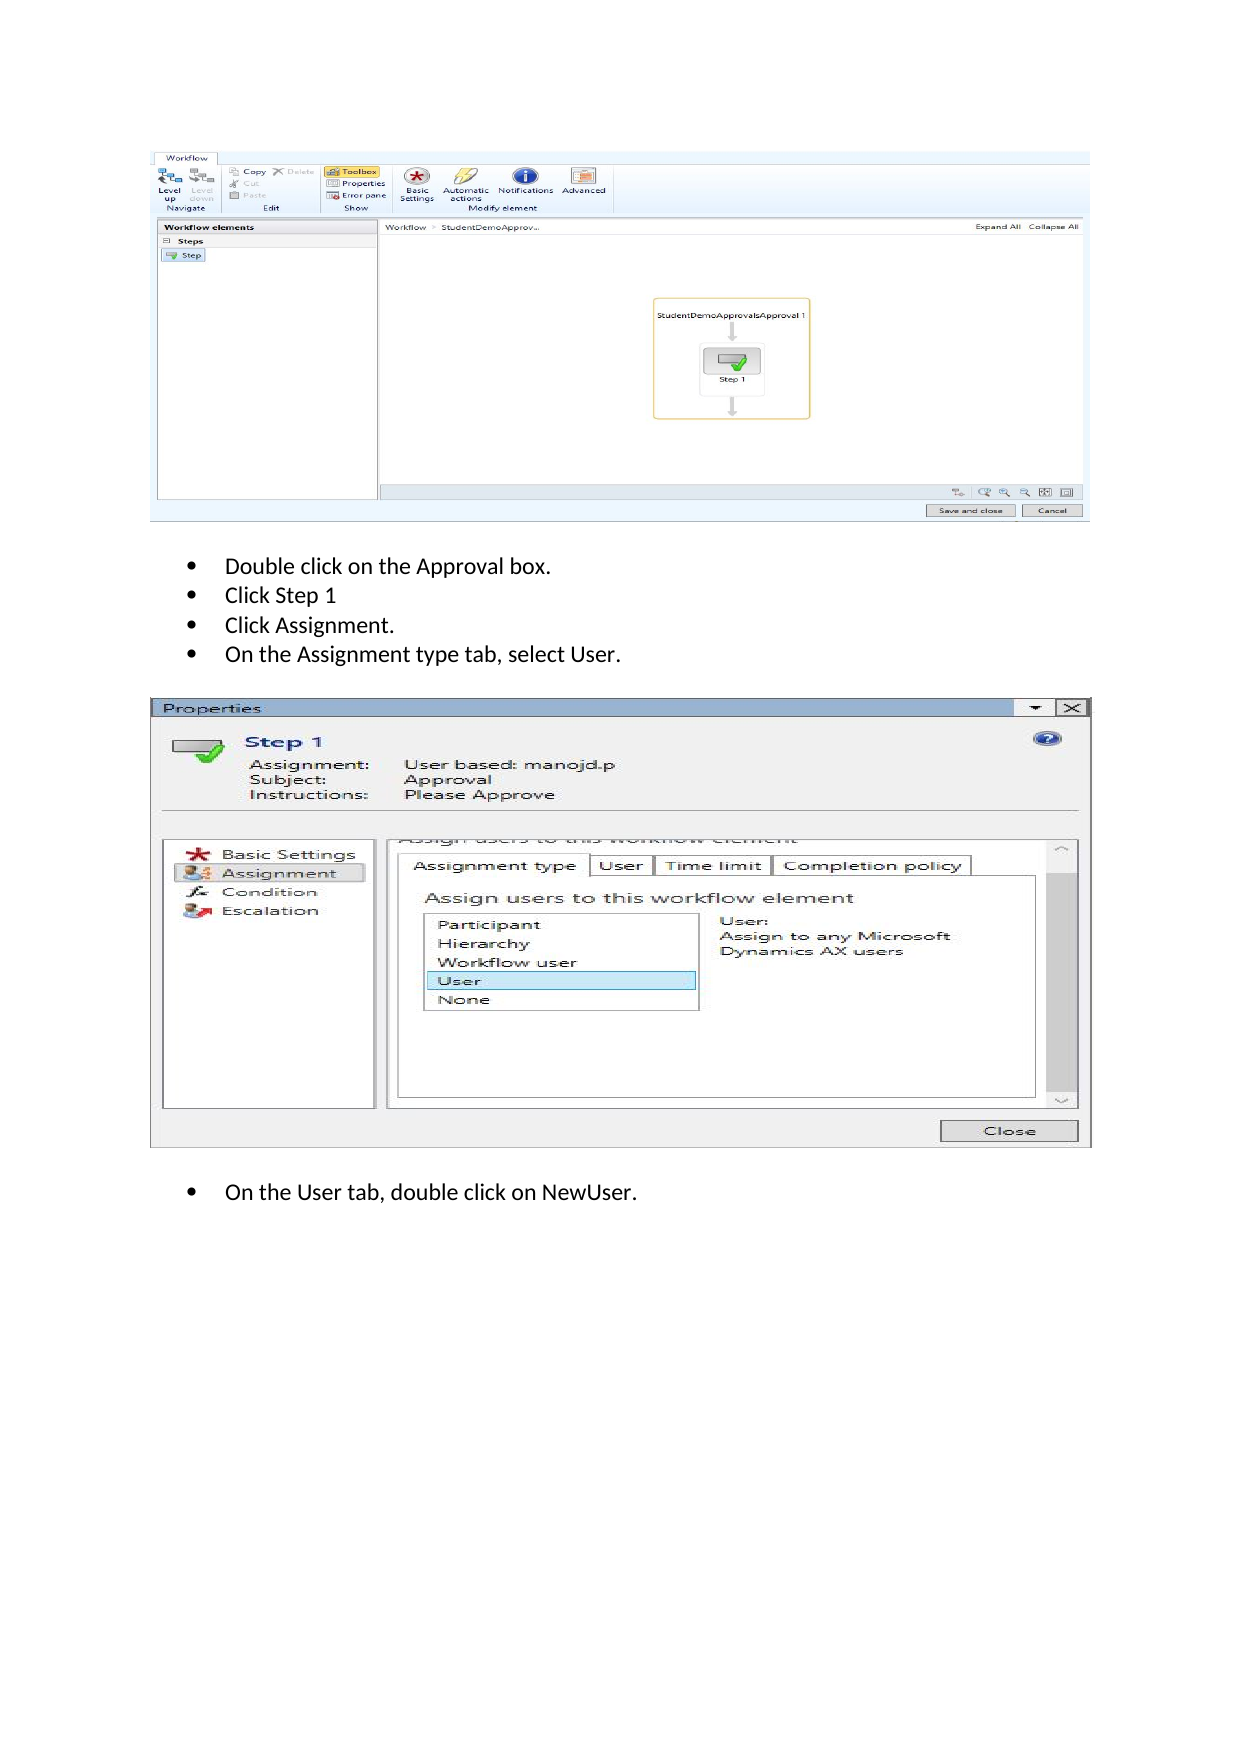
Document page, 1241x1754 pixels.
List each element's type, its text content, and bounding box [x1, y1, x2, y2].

list On the Assignment type tab, select User. [187, 639, 1090, 668]
list Double click on the Approval box. [187, 551, 1090, 580]
list On the User tab, double click on NewUser. [187, 1177, 1090, 1206]
picture [150, 697, 1096, 1148]
picture [150, 150, 1090, 522]
list Click Assignment. [187, 610, 1090, 639]
list Click Step 1 [187, 580, 1090, 610]
